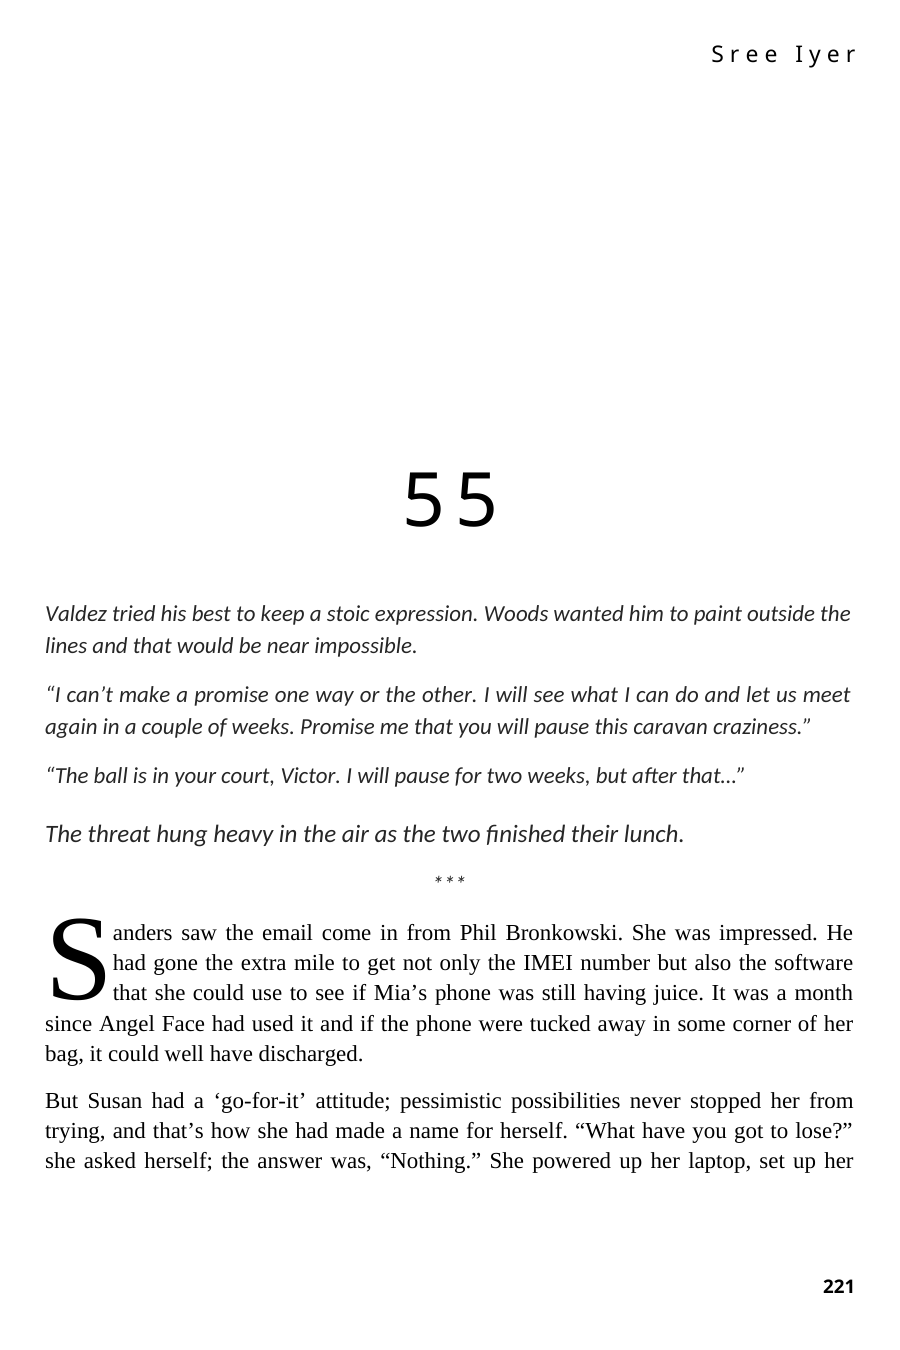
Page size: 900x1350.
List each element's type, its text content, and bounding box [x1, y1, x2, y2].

text The threat hung heavy in the air as the two finished their lunch. [45, 818, 780, 848]
subtitle 55 [45, 447, 855, 549]
text anders saw the email come in from Phil Bronkowski. She was impressed. He had gone the extra mile to get not only the IMEI number but also the software that she could use to see if Mia’s phone was still having juice. It was a month since Angel Face had used it and if the phone were tucked away in some corner of her bag, it could well have discharged. [45, 919, 855, 1066]
text *** [45, 870, 855, 898]
text “I can’t make a promise one way or the other. I will see what I can do and let us meet again in a couple of weeks. Promise me that you will pause this caravan craziness.” [45, 680, 855, 740]
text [45, 1087, 855, 1173]
text “The ball is in your court, Victor. I will pause for two weeks, but after that…” [45, 761, 855, 789]
text Valdez tried his best to keep a stoic expression. Woods wanted him to paint outside the lines and that would be near impossible. [45, 599, 855, 659]
